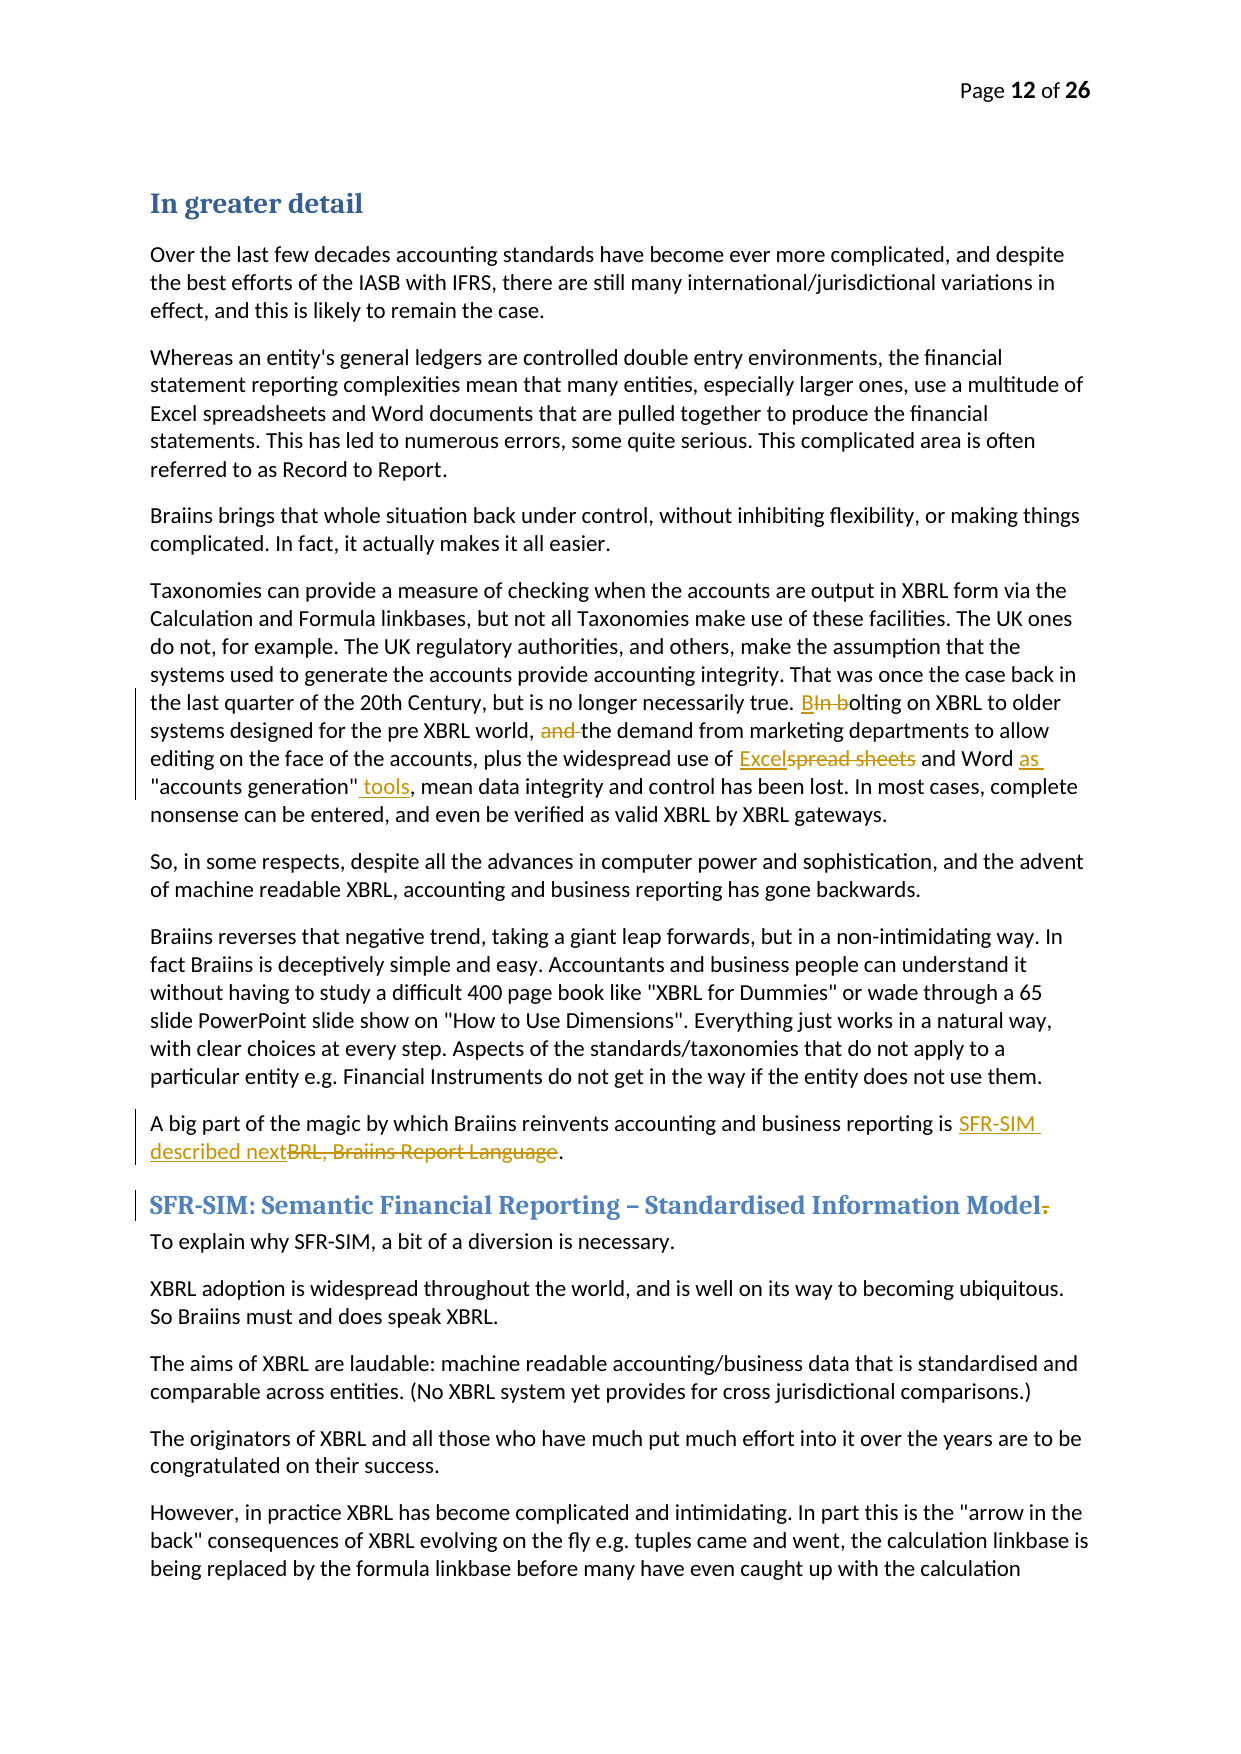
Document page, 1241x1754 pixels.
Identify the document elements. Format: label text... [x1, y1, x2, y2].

text Over the last few decades accounting standards have become ever more complicated, and despite the best efforts of the IASB with IFRS, there are still many international/jurisdictional variations in effect, and this is likely to remain the case. [150, 240, 1090, 324]
text Braiins brings that whole situation back under control, without inhibiting flexibility, or making things complicated. In fact, it actually makes it all easier. [150, 501, 1090, 557]
text So, in some respects, despite all the advances in computer power and sophistication, and the advent of machine readable XBRL, accounting and business reporting has gone backwards. [150, 847, 1090, 903]
text A big part of the magic by which Braiins reinvents accounting and business reporting is . [150, 1109, 1090, 1165]
text Braiins reverses that negative trend, taking a giant leap forwards, but in a non-intimidating way. In fact Braiins is deceptively simple and easy. Accountants and business people can understand it without having to study a difficult 400 page book like "XBRL for Dummies" or wade through a 65 slide PowerPoint slide show on "How to Use Dimensions". Everything just works in a natural way, with clear choices at every step. Aspects of the standards/taxonomies that do not apply to a particular entity e.g. Financial Instruments do not get in the way if the entity does not use them. [150, 922, 1090, 1090]
text XBRL adoption is widespread throughout the world, and is well on its way to becoming ubiquitous. So Braiins must and does speak XBRL. [150, 1274, 1090, 1330]
text To explain why SFR-SIM, a bit of a diversion is necessary. [150, 1227, 1090, 1255]
text Taxonomies can provide a measure of checking when the accounts are output in XBRL form via the Calculation and Formula linkbases, but not all Taxonomies make use of these facilities. The UK ones do not, for example. The UK regulatory authorities, and others, make the assumption that the systems used to generate the accounts provide accounting integrity. That was once the case back in the last quarter of the 20th Century, but is no longer necessarily true. olting on XBRL to older systems designed for the pre XBRL world, the demand from marketing departments to allow editing on the face of the accounts, plus the widespread use of and Word "accounts generation", mean data integrity and control has been lost. In most cases, complete nonsense can be entered, and even be verified as valid XBRL by XBRL gateways. [150, 576, 1090, 828]
text Whereas an entity's general ledgers are controlled double entry environments, the financial statement reporting complexities mean that many entities, especially larger ones, use a multitude of Excel spreadsheets and Word documents that are pulled together to produce the financial statements. This has led to numerous errors, some quite serious. This complicated area is often referred to as Record to Report. [150, 343, 1090, 483]
text The aims of XBRL are laudable: machine readable accounting/business data that is standardised and comparable across entities. (No XBRL system yet provides for cross jurisdictional comparisons.) [150, 1349, 1090, 1405]
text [150, 1498, 1090, 1582]
text The originators of XBRL and all those who have much put much effort into it over the years are to be congratulated on their success. [150, 1424, 1090, 1480]
subtitle SFR-SIM: Semantic Financial Reporting – Standardised Information Model [150, 1190, 1090, 1221]
subtitle In greater detail [150, 187, 1090, 221]
